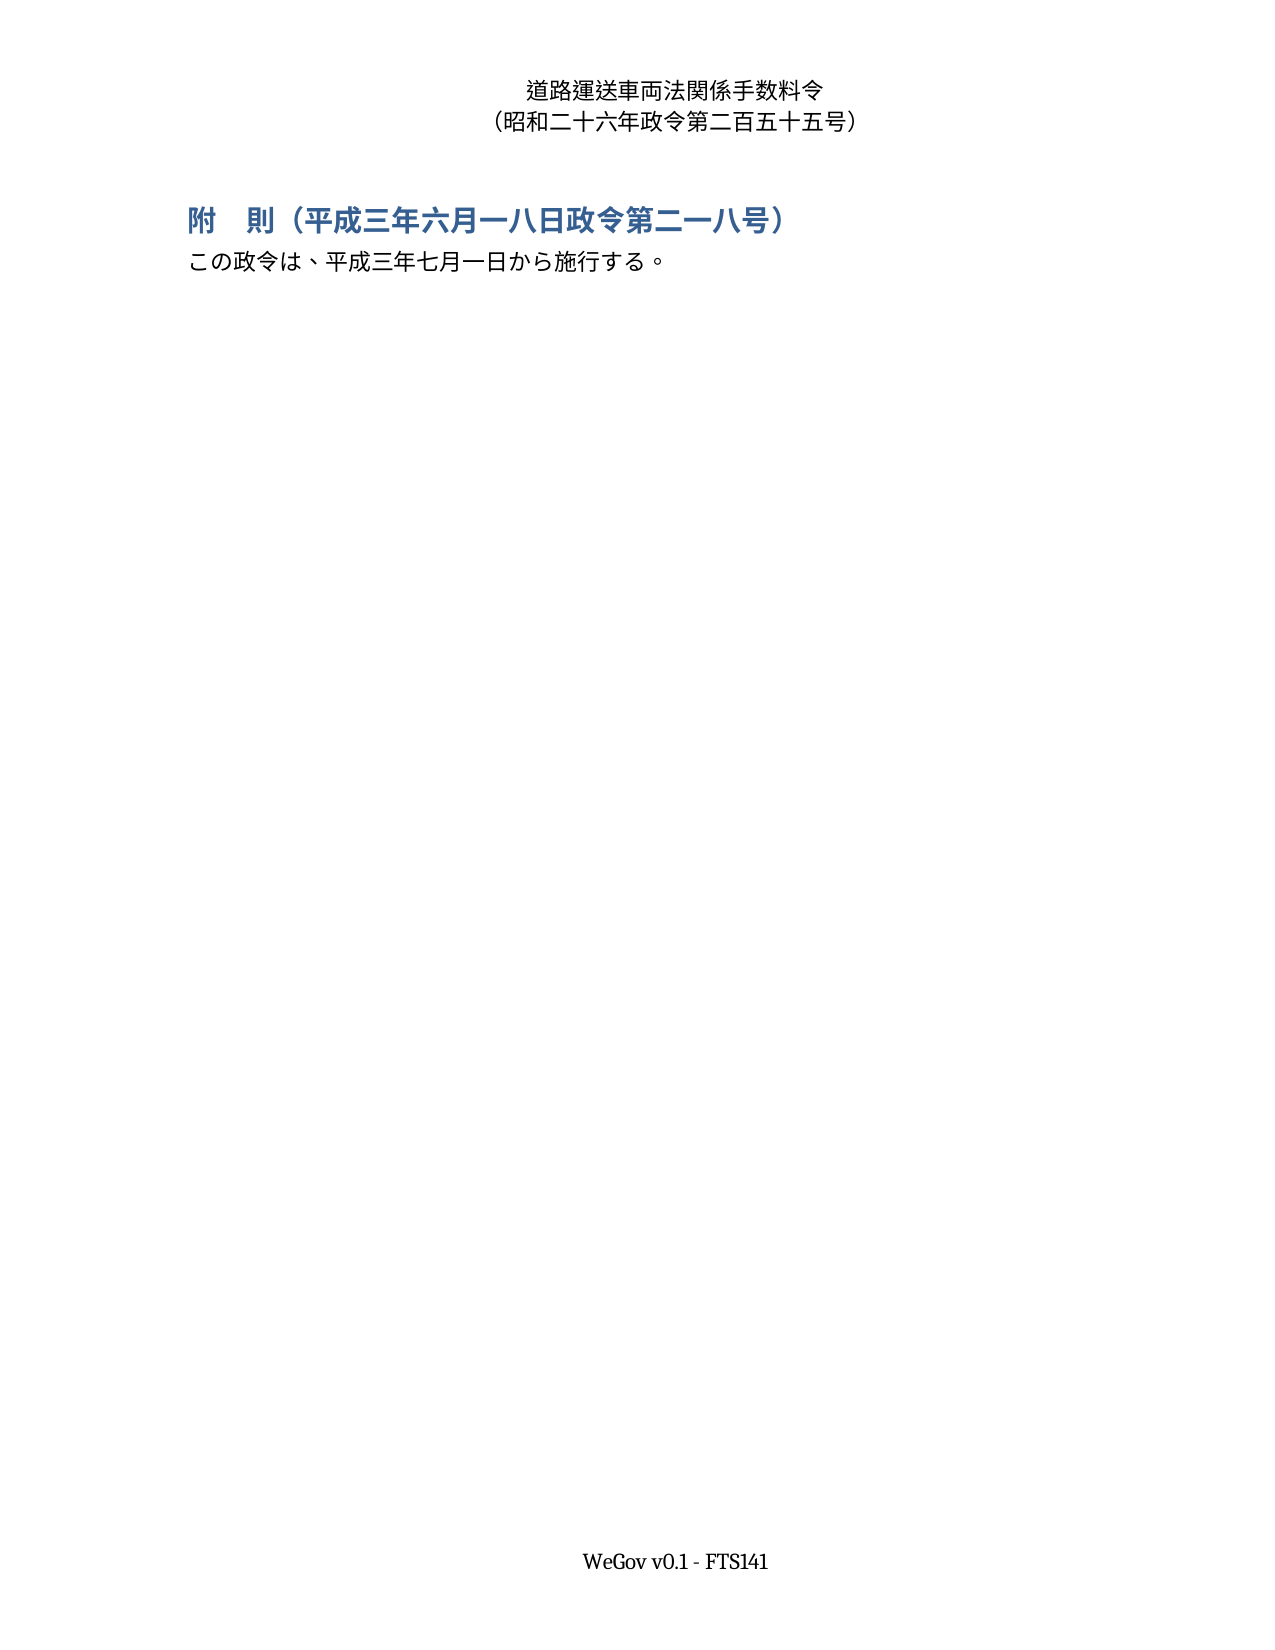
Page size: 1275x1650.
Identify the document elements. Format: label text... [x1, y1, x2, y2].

subtitle 附 則（平成三年六月一八日政令第二一八号） [187, 200, 1087, 240]
text この政令は、平成三年七月一日から施行する。 [187, 246, 1087, 277]
